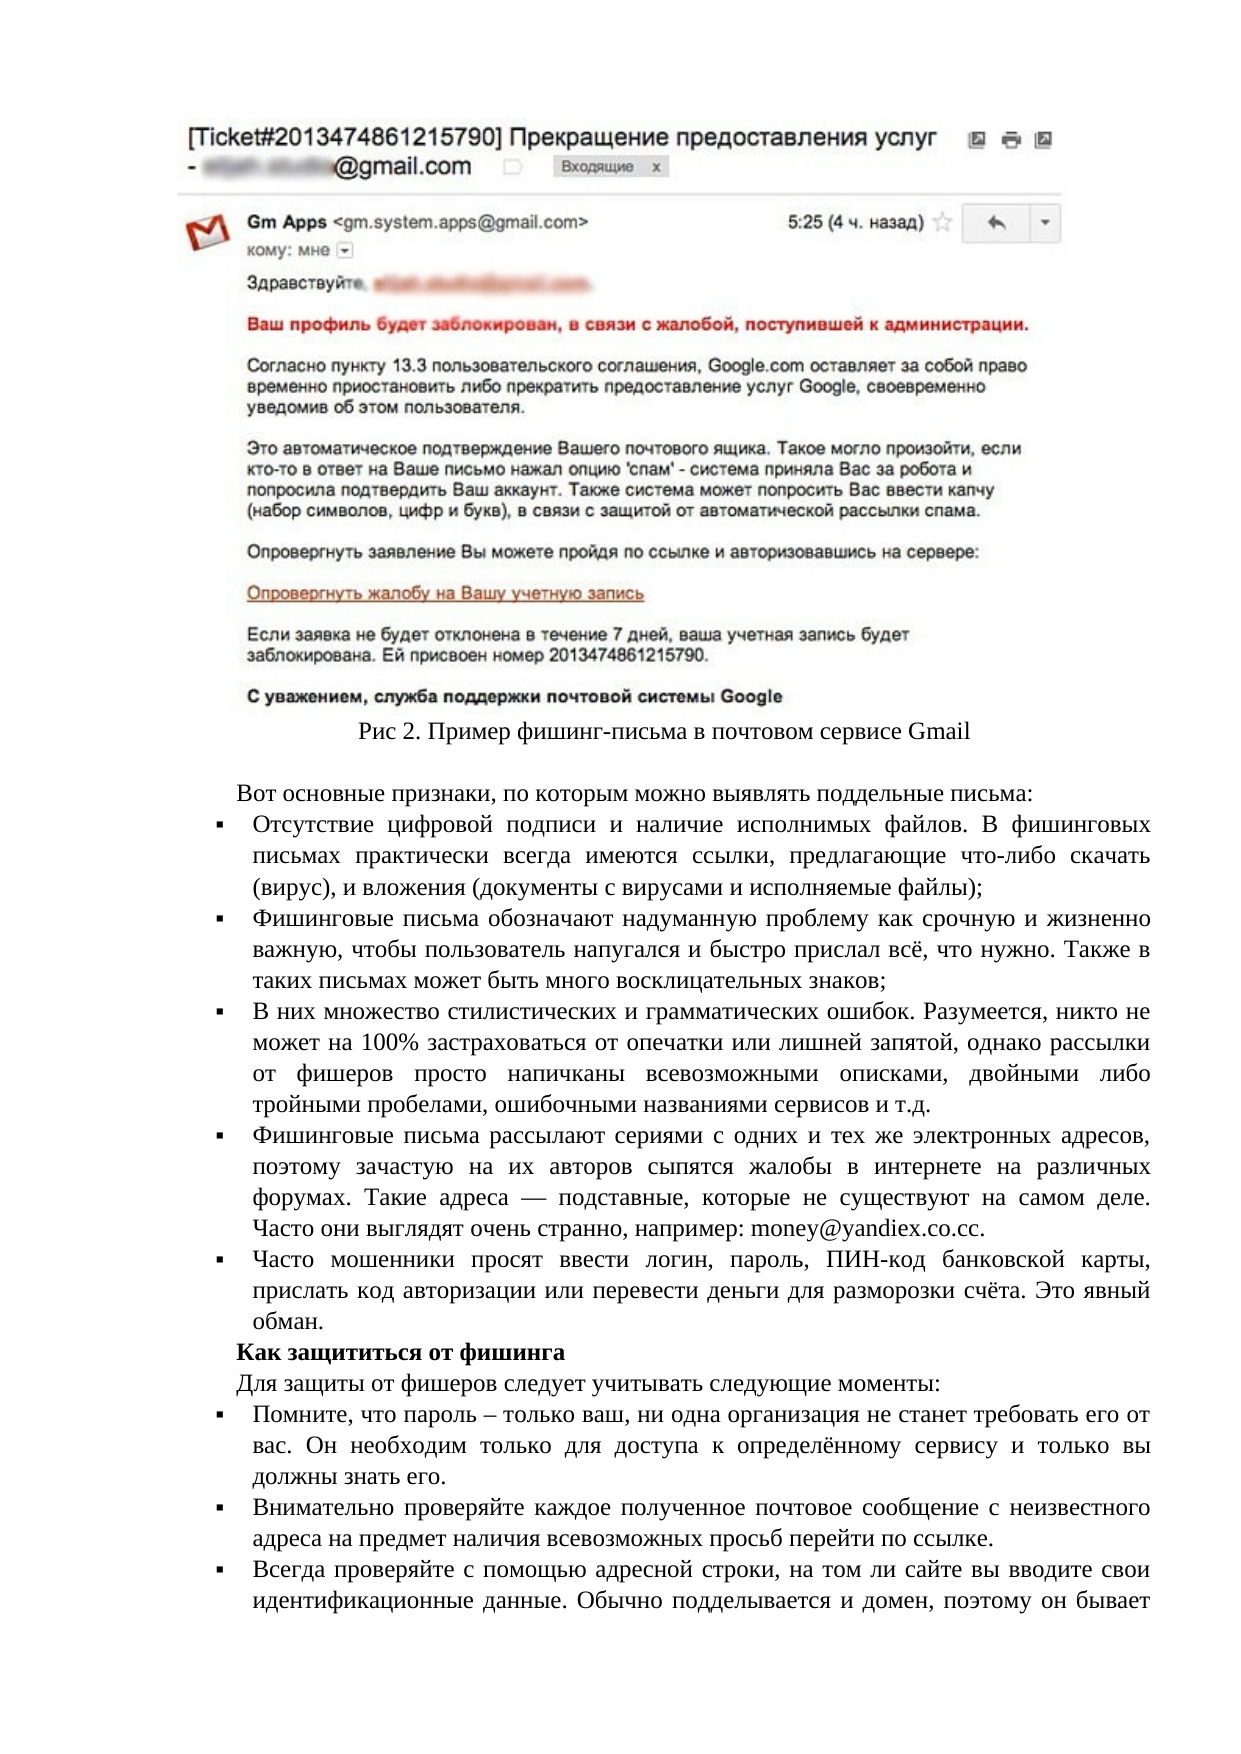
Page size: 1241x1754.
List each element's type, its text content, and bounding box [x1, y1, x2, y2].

text Для защиты от фишеров следует учитывать следующие моменты: [177, 1368, 1152, 1397]
list Внимательно проверяйте каждое полученное почтовое сообщение с неизвестного адреса на предмет наличия всевозможных просьб перейти по ссылке. [215, 1492, 1152, 1552]
text Рис 2. Пример фишинг-письма в почтовом сервисе Gmail [177, 716, 1152, 745]
list Фишинговые письма рассылают сериями с одних и тех же электронных адресов, поэтому зачастую на их авторов сыпятся жалобы в интернете на различных форумах. Такие адреса — подставные, которые не существуют на самом деле. Часто они выглядят очень странно, например: money@yandiex.co.cc. [215, 1120, 1152, 1242]
list Отсутствие цифровой подписи и наличие исполнимых файлов. В фишинговых письмах практически всегда имеются ссылки, предлагающие что-либо скачать (вирус), и вложения (документы с вирусами и исполняемые файлы); [215, 809, 1152, 900]
list Помните, что пароль – только ваш, ни одна организация не станет требовать его от вас. Он необходим только для доступа к определённому сервису и только вы должны знать его. [215, 1399, 1152, 1490]
list Часто мошенники просят ввести логин, пароль, ПИН-код банковской карты, прислать код авторизации или перевести деньги для разморозки счёта. Это явный обман. [215, 1244, 1152, 1335]
list Фишинговые письма обозначают надуманную проблему как срочную и жизненно важную, чтобы пользователь напугался и быстро прислал всё, что нужно. Также в таких письмах может быть много восклицательных знаков; [215, 903, 1152, 993]
picture [177, 118, 1071, 715]
list В них множество стилистических и грамматических ошибок. Разумеется, никто не может на 100% застраховаться от опечатки или лишней запятой, однако рассылки от фишеров просто напичканы всевозможными описками, двойными либо тройными пробелами, ошибочными названиями сервисов и т.д. [215, 996, 1152, 1118]
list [215, 1554, 1152, 1614]
text Вот основные признаки, по которым можно выявлять поддельные письма: [177, 778, 1152, 807]
text Как защититься от фишинга [177, 1337, 1152, 1366]
